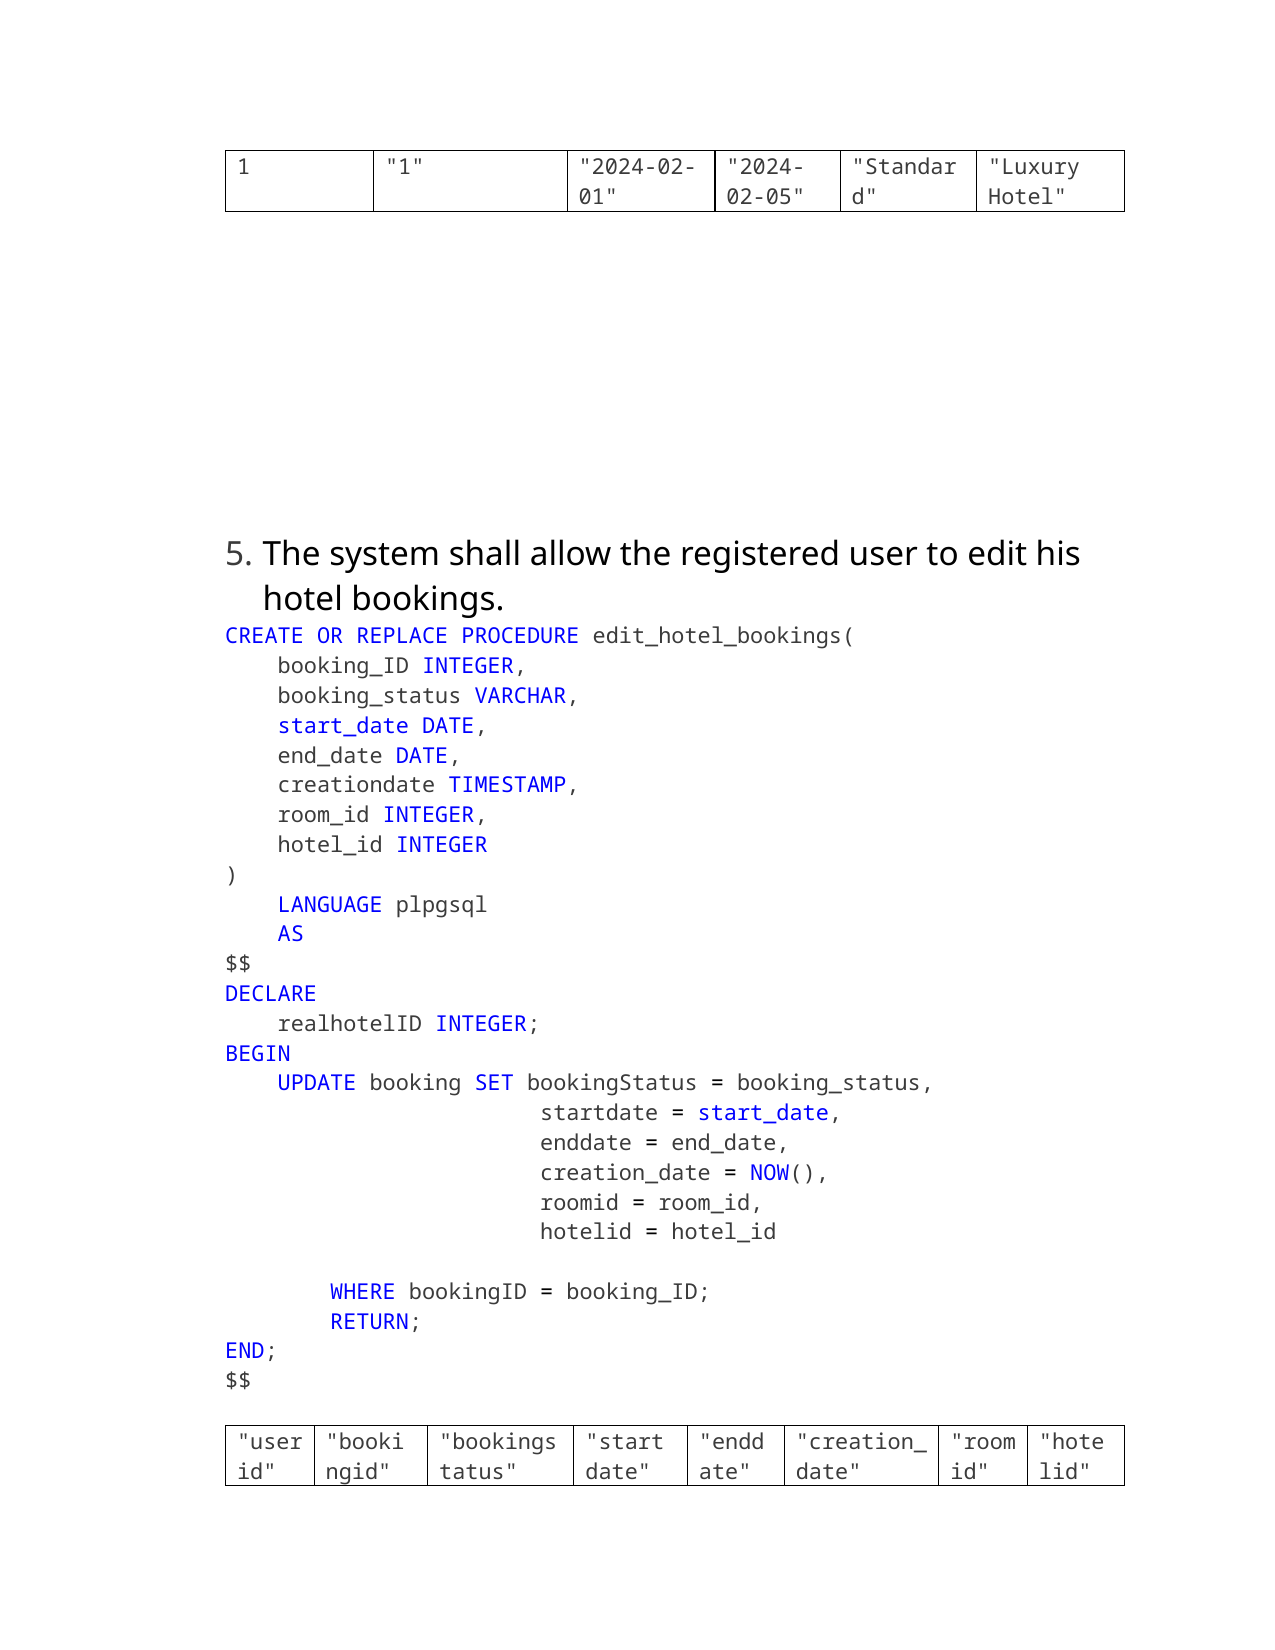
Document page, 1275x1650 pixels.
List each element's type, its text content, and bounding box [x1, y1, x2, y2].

text creationdate TIMESTAMP, [225, 769, 1125, 799]
table_header "enddate" [688, 1426, 784, 1485]
table_header "bookingstatus" [428, 1426, 573, 1485]
text AS [225, 918, 1125, 948]
text hotel_id INTEGER [225, 829, 1125, 859]
text UPDATE booking SET bookingStatus = booking_status, [225, 1067, 1125, 1097]
text end_date DATE, [225, 739, 1125, 769]
text CREATE OR REPLACE PROCEDURE edit_hotel_bookings( [225, 620, 1125, 650]
table_header "hotelid" [1028, 1426, 1124, 1485]
table_cell "2024-02-01" [568, 151, 714, 211]
list The system shall allow the registered user to edit his hotel bookings. [225, 529, 1125, 620]
table_cell "1" [374, 151, 567, 211]
table_cell 1 [226, 151, 373, 211]
table_header "bookingid" [315, 1426, 427, 1485]
text creation_date = NOW(), [225, 1157, 1125, 1186]
text $$ [225, 948, 1125, 978]
text realhotelID INTEGER; [225, 1008, 1125, 1037]
text room_id INTEGER, [225, 799, 1125, 829]
text LANGUAGE plpgsql [225, 888, 1125, 918]
table_cell "Standard" [841, 151, 976, 211]
text roomid = room_id, [225, 1186, 1125, 1216]
table_header "roomid" [939, 1426, 1027, 1485]
text $$ [225, 1365, 1125, 1395]
text startdate = start_date, [225, 1097, 1125, 1127]
text hotelid = hotel_id [225, 1216, 1125, 1246]
text END; [225, 1335, 1125, 1365]
text booking_status VARCHAR, [225, 680, 1125, 710]
text DECLARE [225, 978, 1125, 1008]
table_cell "2024-02-05" [716, 151, 840, 211]
text BEGIN [225, 1037, 1125, 1067]
table_header "userid" [226, 1426, 314, 1485]
text enddate = end_date, [225, 1127, 1125, 1157]
table_header "creation_date" [785, 1426, 938, 1485]
table_cell "Luxury Hotel" [977, 151, 1124, 211]
text RETURN; [225, 1306, 1125, 1335]
text booking_ID INTEGER, [225, 650, 1125, 680]
table_header "startdate" [574, 1426, 687, 1485]
text start_date DATE, [225, 710, 1125, 739]
text ) [225, 859, 1125, 888]
text WHERE bookingID = booking_ID; [225, 1276, 1125, 1306]
